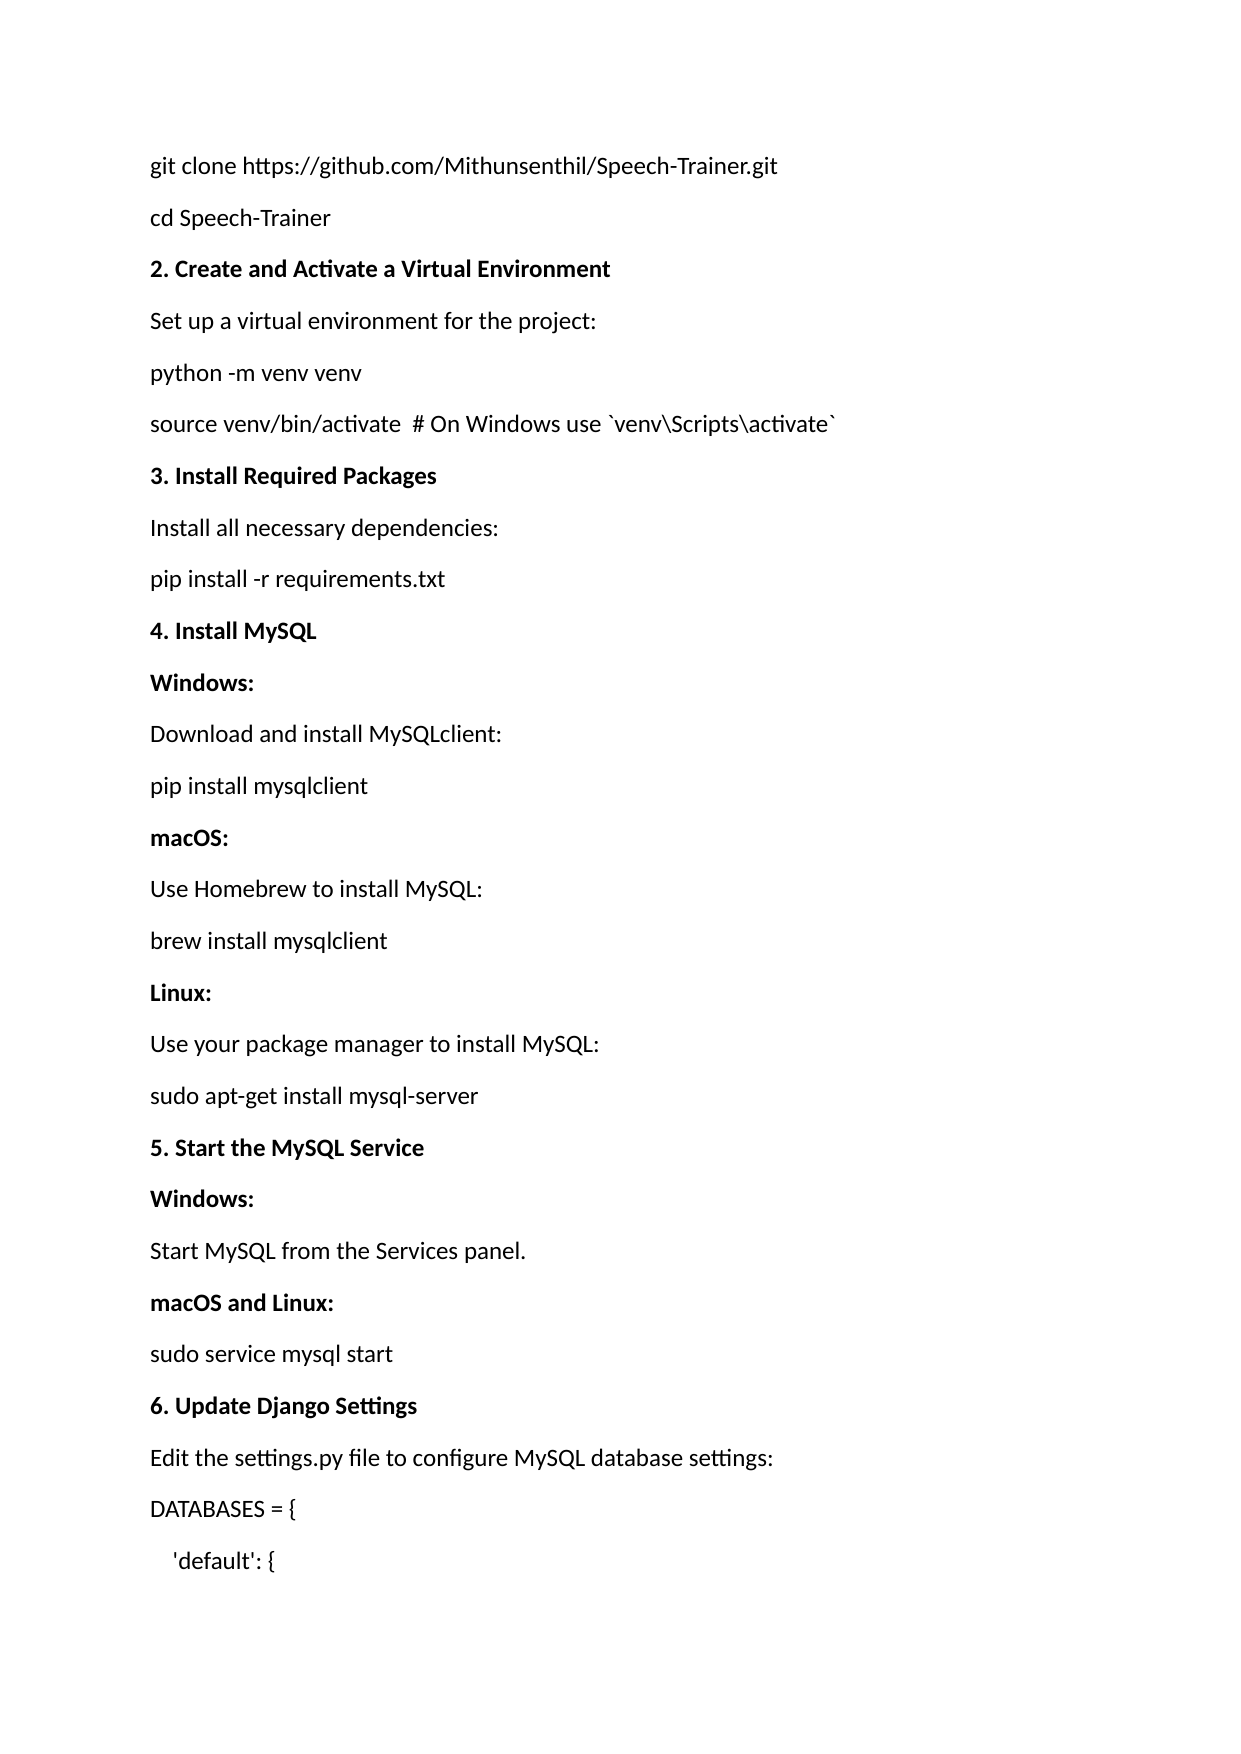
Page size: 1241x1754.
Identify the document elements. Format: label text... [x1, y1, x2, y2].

text Linux: [150, 977, 1090, 1007]
text macOS: [150, 822, 1090, 852]
text brew install mysqlclient [150, 925, 1090, 956]
text 4. Install MySQL [150, 615, 1090, 646]
text Download and install MySQLclient: [150, 718, 1090, 749]
text 3. Install Required Packages [150, 460, 1090, 491]
text sudo service mysql start [150, 1338, 1090, 1369]
text cd Speech-Trainer [150, 202, 1090, 232]
text pip install mysqlclient [150, 770, 1090, 801]
text Windows: [150, 1183, 1090, 1214]
text DATABASES = { [150, 1493, 1090, 1524]
text 'default': { [150, 1545, 1090, 1576]
text git clone https://github.com/Mithunsenthil/Speech-Trainer.git [150, 150, 1090, 181]
text 5. Start the MySQL Service [150, 1132, 1090, 1162]
text Use Homebrew to install MySQL: [150, 873, 1090, 904]
text source venv/bin/activate # On Windows use `venv\Scripts\activate` [150, 408, 1090, 439]
text sudo apt-get install mysql-server [150, 1080, 1090, 1111]
text Start MySQL from the Services panel. [150, 1235, 1090, 1266]
text 6. Update Django Settings [150, 1390, 1090, 1421]
text Install all necessary dependencies: [150, 512, 1090, 542]
text Set up a virtual environment for the project: [150, 305, 1090, 336]
text Use your package manager to install MySQL: [150, 1028, 1090, 1059]
text 2. Create and Activate a Virtual Environment [150, 253, 1090, 284]
text pip install -r requirements.txt [150, 563, 1090, 594]
text macOS and Linux: [150, 1287, 1090, 1317]
text Edit the settings.py file to configure MySQL database settings: [150, 1442, 1090, 1472]
text Windows: [150, 667, 1090, 697]
text python -m venv venv [150, 357, 1090, 387]
